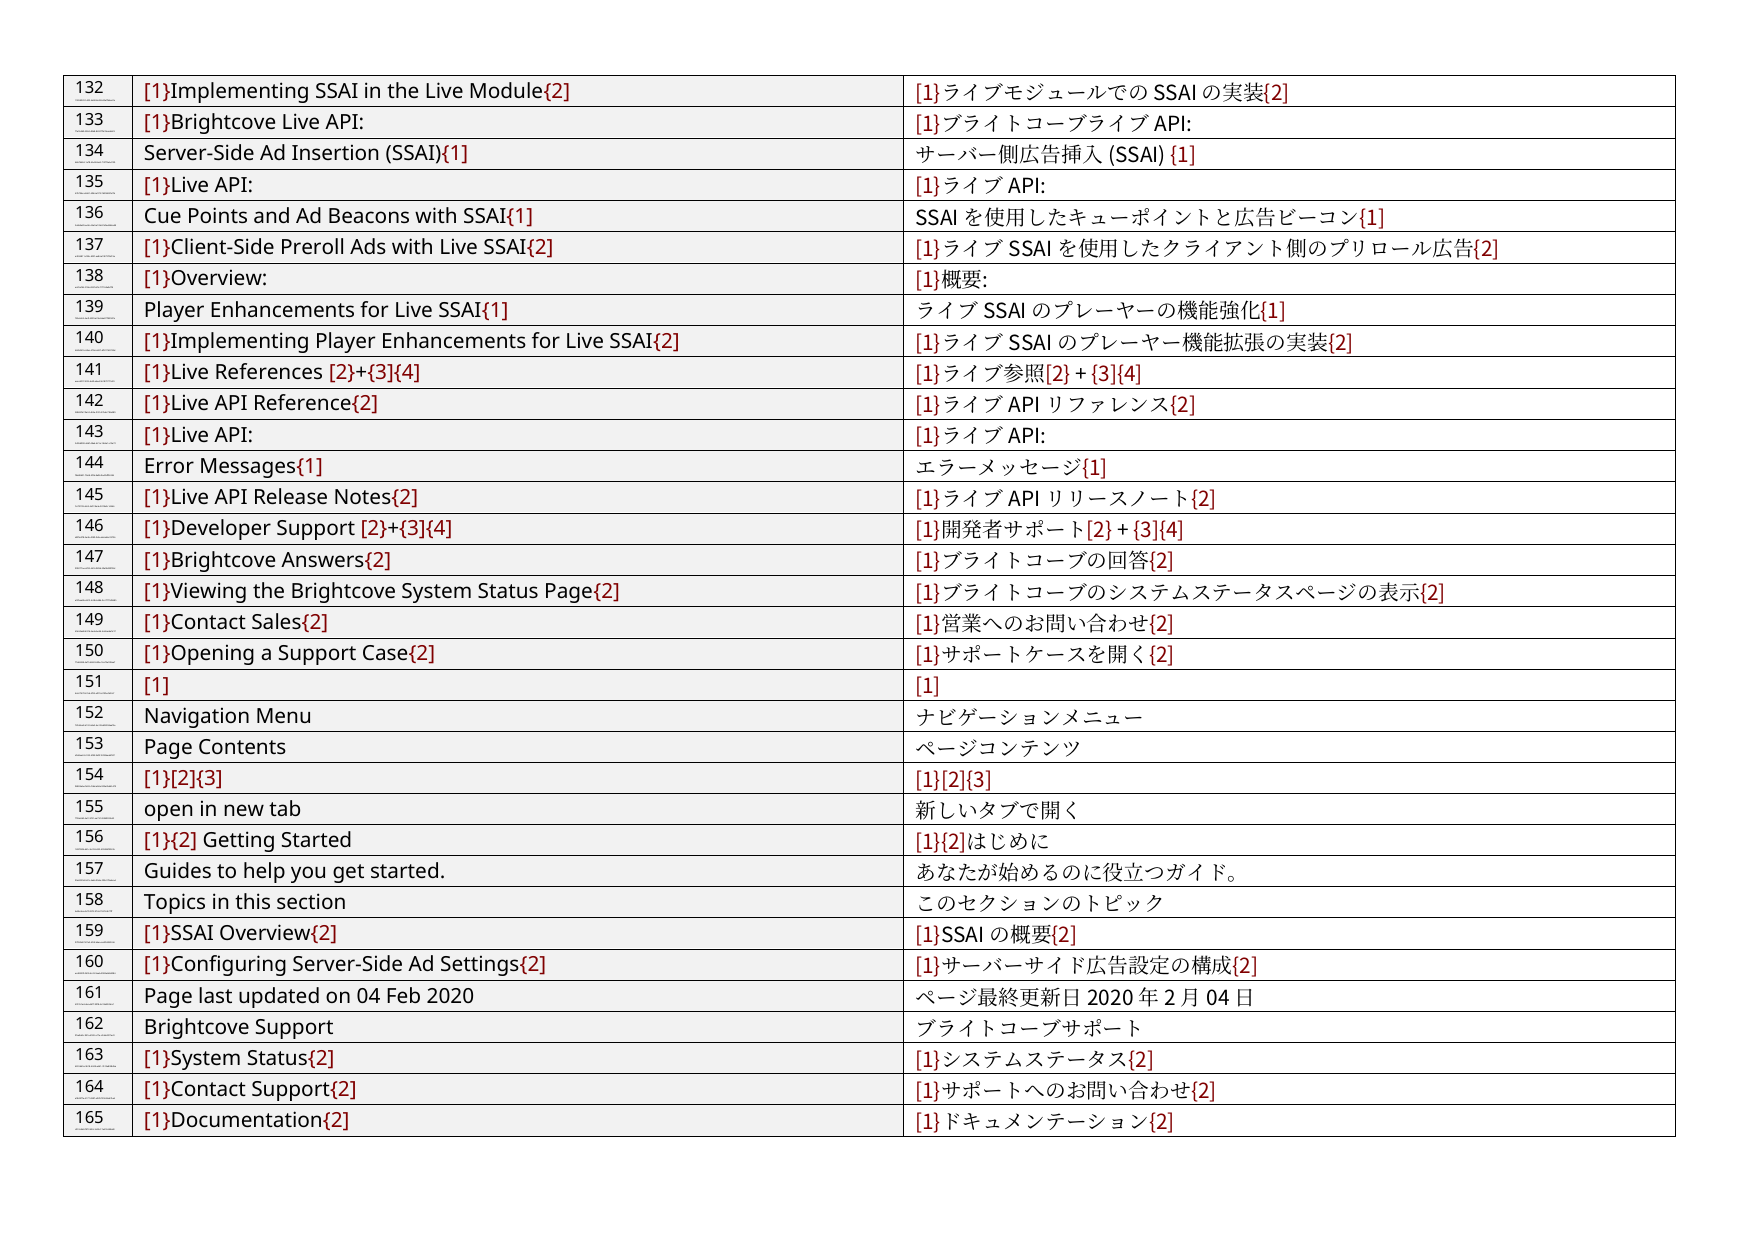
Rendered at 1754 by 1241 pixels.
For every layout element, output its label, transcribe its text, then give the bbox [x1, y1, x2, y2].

table_cell Server-Side Ad Insertion (SSAI){1] [133, 139, 903, 169]
table_cell [1}Live API: [133, 170, 903, 200]
table_cell 新しいタブで開く [904, 794, 1675, 824]
table_cell [1}ライブモジュールでのSSAIの実装{2] [904, 76, 1675, 106]
table_cell [1}概要: [904, 264, 1675, 294]
table_cell [1}ライブ API リファレンス{2] [904, 389, 1675, 419]
table_cell [1}ライブ API: [904, 170, 1675, 200]
table_cell [1}サーバーサイド広告設定の構成{2] [904, 950, 1675, 980]
table_cell open in new tab [133, 794, 903, 824]
table_cell [1}Implementing Player Enhancements for Live SSAI{2] [133, 326, 903, 356]
table_cell [1}開発者サポート[2} + {3]{4] [904, 514, 1675, 544]
table_cell [1}ブライトコーブライブ API: [904, 107, 1675, 137]
table_cell Page last updated on 04 Feb 2020 [133, 981, 903, 1011]
table_cell [1}Contact Support{2] [133, 1074, 903, 1104]
table_cell Brightcove Support [133, 1012, 903, 1042]
table_cell [1}[2]{3] [904, 763, 1675, 793]
table_cell [1}Overview: [133, 264, 903, 294]
table_cell [1}Contact Sales{2] [133, 607, 903, 637]
table_cell [1}ライブ API: [904, 420, 1675, 450]
table_cell ナビゲーションメニュー [904, 701, 1675, 731]
table_cell [1}Brightcove Answers{2] [133, 545, 903, 575]
table_cell [1}ライブ SSAI のプレーヤー機能拡張の実装{2] [904, 326, 1675, 356]
table_cell ページ最終更新日 2020 年 2 月 04 日 [904, 981, 1675, 1011]
table_cell [1}{2] Getting Started [133, 825, 903, 855]
table_cell [1}Live API: [133, 420, 903, 450]
table_cell Error Messages{1] [133, 451, 903, 481]
table_cell Navigation Menu [133, 701, 903, 731]
table_cell [1}Configuring Server-Side Ad Settings{2] [133, 950, 903, 980]
table_cell [1}営業へのお問い合わせ{2] [904, 607, 1675, 637]
table_cell [1}Documentation{2] [133, 1105, 903, 1136]
table_cell [1}Live API Reference{2] [133, 389, 903, 419]
table_cell [1}Live References [2}+{3]{4] [133, 357, 903, 387]
table_cell [1}Opening a Support Case{2] [133, 639, 903, 669]
table_cell [1}Implementing SSAI in the Live Module{2] [133, 76, 903, 106]
table_cell ページコンテンツ [904, 732, 1675, 762]
table_cell [1}サポートへのお問い合わせ{2] [904, 1074, 1675, 1104]
table_cell [1}ライブ SSAI を使用したクライアント側のプリロール広告{2] [904, 232, 1675, 262]
table_cell [1}ドキュメンテーション{2] [904, 1105, 1675, 1136]
table_cell Guides to help you get started. [133, 856, 903, 886]
table_cell ブライトコーブサポート [904, 1012, 1675, 1042]
table_cell [1}Developer Support [2}+{3]{4] [133, 514, 903, 544]
table_cell エラーメッセージ{1] [904, 451, 1675, 481]
table_cell Player Enhancements for Live SSAI{1] [133, 295, 903, 325]
table_cell [1}ライブ参照[2} + {3]{4] [904, 357, 1675, 387]
table_cell [1}Live API Release Notes{2] [133, 482, 903, 512]
table_cell [1}Brightcove Live API: [133, 107, 903, 137]
table_cell [1}Client-Side Preroll Ads with Live SSAI{2] [133, 232, 903, 262]
table_cell [1] [133, 670, 903, 700]
table_cell SSAI を使用したキューポイントと広告ビーコン{1] [904, 201, 1675, 231]
table_cell サーバー側広告挿入 (SSAI) {1] [904, 139, 1675, 169]
table_cell [1}サポートケースを開く{2] [904, 639, 1675, 669]
table_cell ライブ SSAI のプレーヤーの機能強化{1] [904, 295, 1675, 325]
table_cell [1}System Status{2] [133, 1043, 903, 1073]
table_cell [1}SSAI Overview{2] [133, 918, 903, 948]
table_cell あなたが始めるのに役立つガイド。 [904, 856, 1675, 886]
table_cell [1}{2]はじめに [904, 825, 1675, 855]
table_cell [1}ブライトコーブのシステムステータスページの表示{2] [904, 576, 1675, 606]
table_cell このセクションのトピック [904, 887, 1675, 917]
table_cell [1}システムステータス{2] [904, 1043, 1675, 1073]
table_cell [1}SSAI の概要{2] [904, 918, 1675, 948]
table_cell Page Contents [133, 732, 903, 762]
table_cell [1] [904, 670, 1675, 700]
table_cell Topics in this section [133, 887, 903, 917]
table_cell [1}ブライトコーブの回答{2] [904, 545, 1675, 575]
table_cell Cue Points and Ad Beacons with SSAI{1] [133, 201, 903, 231]
table_cell [1}ライブ API リリースノート{2] [904, 482, 1675, 512]
table_cell [1}Viewing the Brightcove System Status Page{2] [133, 576, 903, 606]
table_cell [1}[2]{3] [133, 763, 903, 793]
